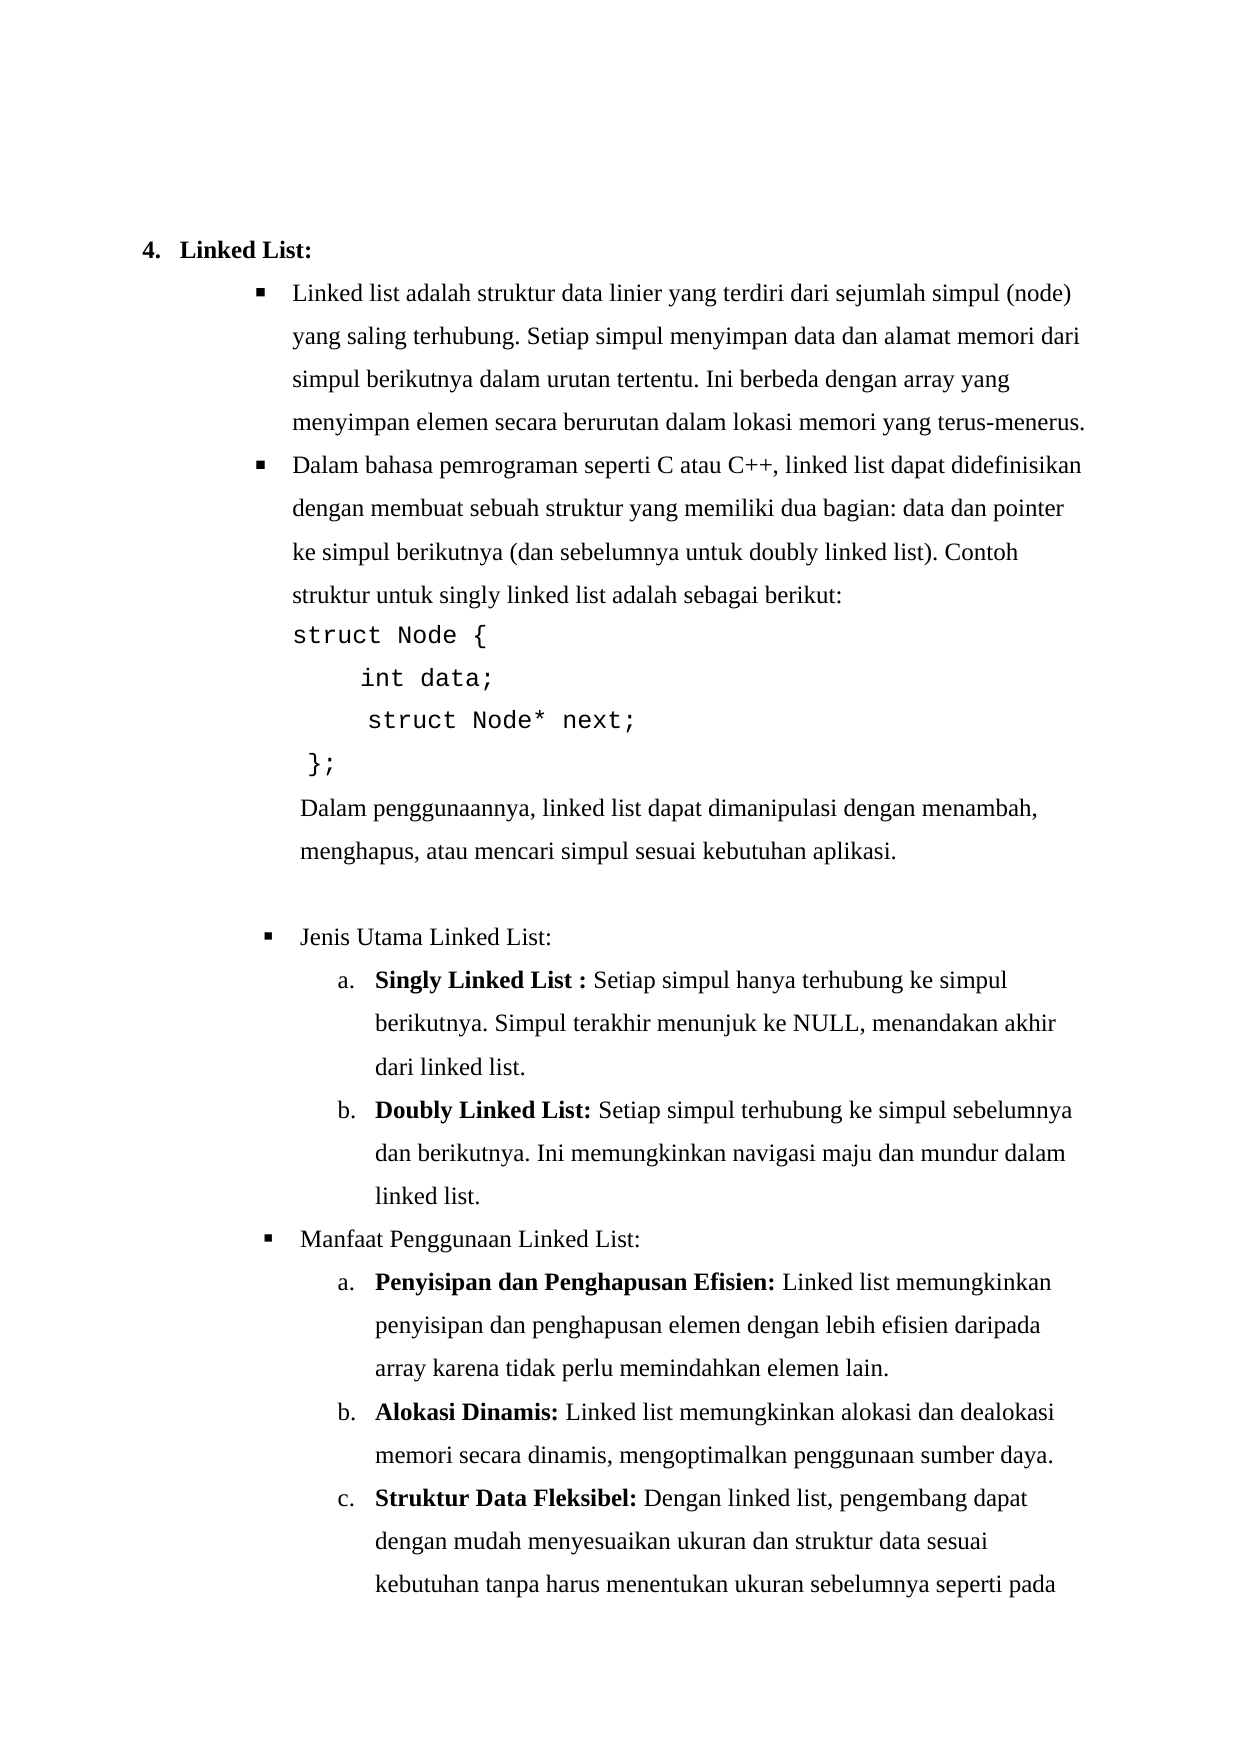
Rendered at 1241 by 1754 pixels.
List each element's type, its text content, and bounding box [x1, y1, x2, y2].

list Dalam bahasa pemrograman seperti C atau C++, linked list dapat didefinisikan dengan membuat sebuah struktur yang memiliki dua bagian: data dan pointer ke simpul berikutnya (dan sebelumnya untuk doubly linked list). Contoh struktur untuk singly linked list adalah sebagai berikut: [254, 450, 1090, 608]
list Linked List: [142, 235, 1090, 263]
text Dalam penggunaannya, linked list dapat dimanipulasi dengan menambah, menghapus, atau mencari simpul sesuai kebutuhan aplikasi. [300, 793, 1090, 865]
list Linked list adalah struktur data linier yang terdiri dari sejumlah simpul (node) yang saling terhubung. Setiap simpul menyimpan data dan alamat memori dari simpul berikutnya dalam urutan tertentu. Ini berbeda dengan array yang menyimpan elemen secara berurutan dalam lokasi memori yang terus-menerus. [254, 278, 1090, 436]
list Alokasi Dinamis: Linked list memungkinkan alokasi dan dealokasi memori secara dinamis, mengoptimalkan penggunaan sumber daya. [337, 1397, 1090, 1468]
text struct Node* next; [217, 708, 1090, 736]
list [337, 1483, 1090, 1598]
list Doubly Linked List: Setiap simpul terhubung ke simpul sebelumnya dan berikutnya. Ini memungkinkan navigasi maju dan mundur dalam linked list. [337, 1095, 1090, 1210]
text struct Node { [217, 623, 1090, 651]
list Manfaat Penggunaan Linked List: [262, 1224, 1090, 1253]
list Jenis Utama Linked List: [262, 922, 1090, 951]
list Penyisipan dan Penghapusan Efisien: Linked list memungkinkan penyisipan dan penghapusan elemen dengan lebih efisien daripada array karena tidak perlu memindahkan elemen lain. [337, 1267, 1090, 1382]
text }; [217, 750, 1090, 779]
list Singly Linked List : Setiap simpul hanya terhubung ke simpul berikutnya. Simpul terakhir menunjuk ke NULL, menandakan akhir dari linked list. [337, 965, 1090, 1080]
text int data; [217, 665, 1090, 694]
